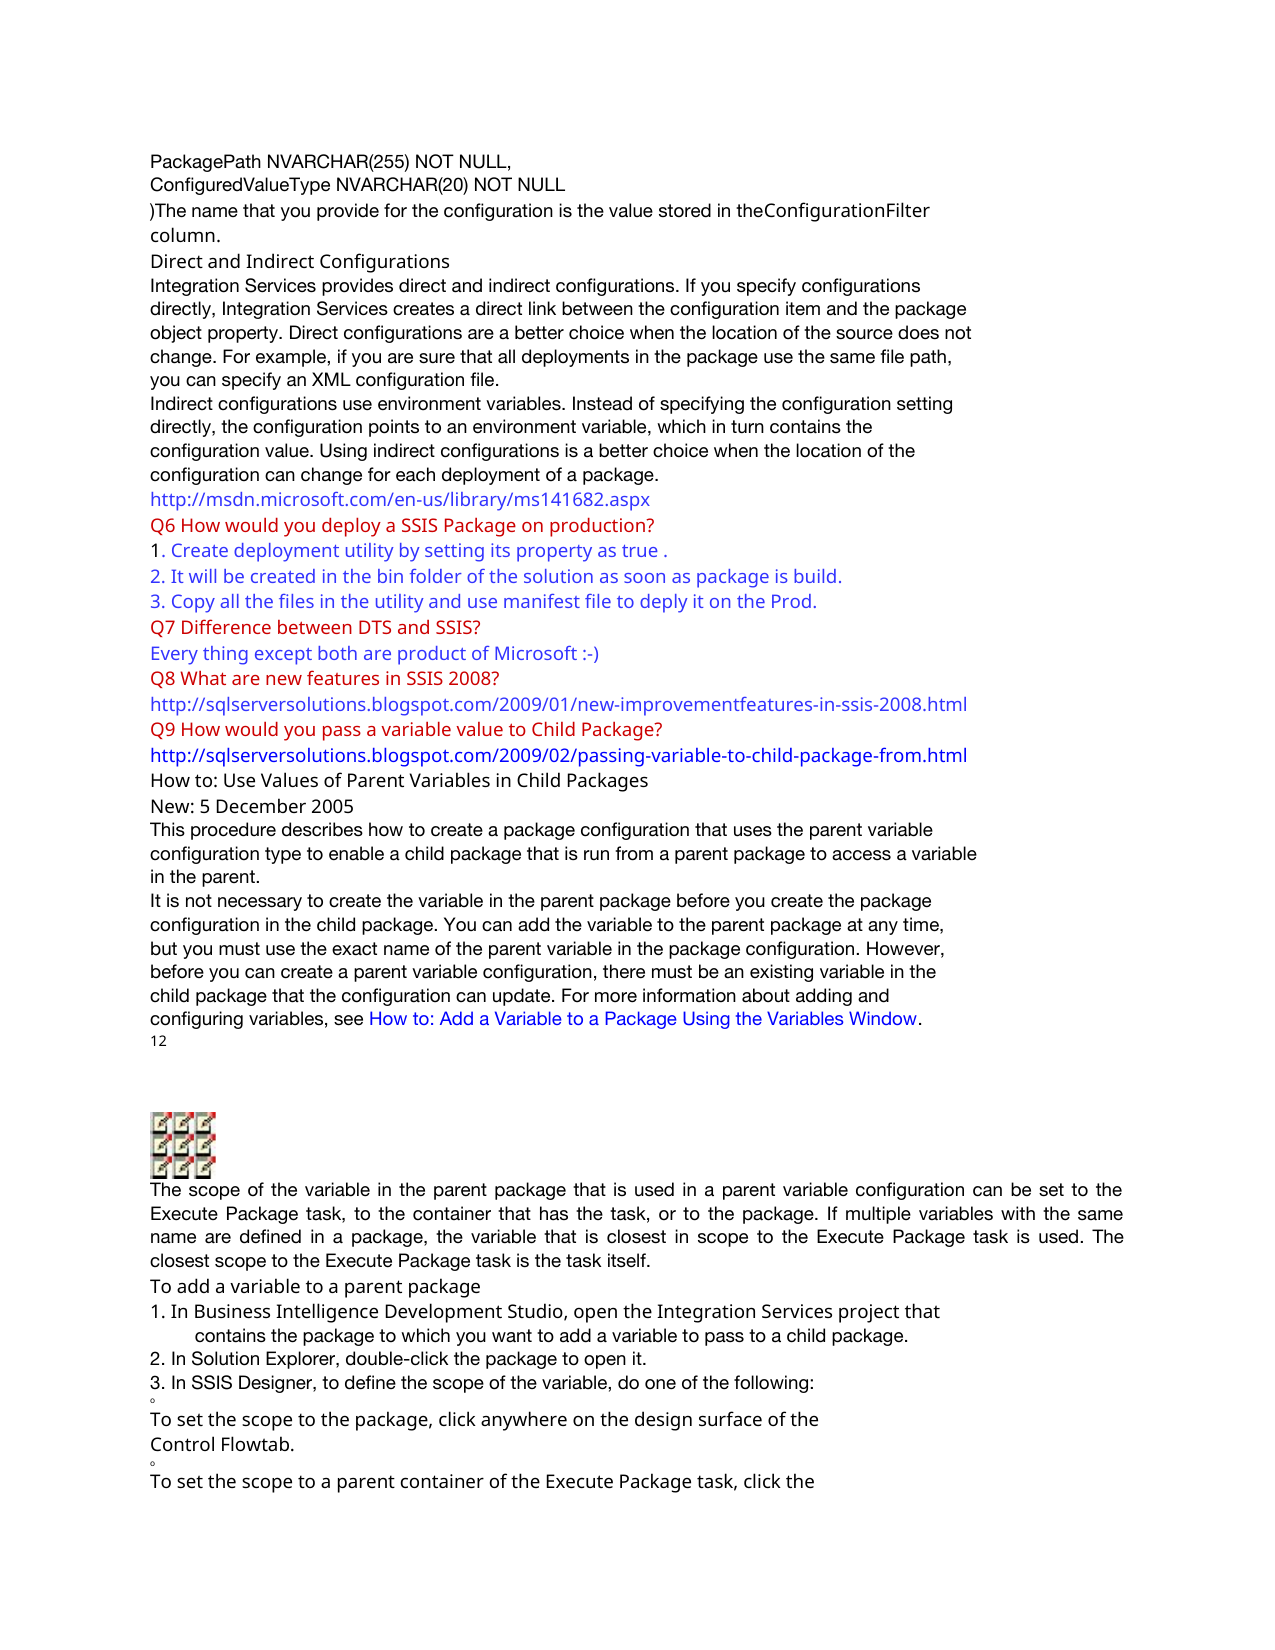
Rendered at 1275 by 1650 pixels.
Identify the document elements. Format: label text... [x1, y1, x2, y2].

text Q7 Difference between DTS and SSIS? [150, 614, 1125, 640]
text Direct and Indirect Configurations [150, 248, 1125, 274]
text Every thing except both are product of Microsoft :-) [150, 640, 1125, 665]
picture [150, 1112, 216, 1179]
text Indirect configurations use environment variables. Instead of specifying the configuration setting directly, the configuration points to an environment variable, which in turn contains the configuration value. Using indirect configurations is a better choice when the location of the configuration can change for each deployment of a package. [150, 392, 1125, 487]
text 12 [150, 1031, 1125, 1051]
text Control Flowtab. [150, 1432, 1125, 1457]
text Q6 How would you deploy a SSIS Package on production? [150, 512, 1125, 538]
text It is not necessary to create the variable in the parent package before you create the package configuration in the child package. You can add the variable to the parent package at any time, but you must use the exact name of the parent variable in the package configuration. However, before you can create a parent variable configuration, there must be an existing variable in the child package that the configuration can update. For more information about adding and configuring variables, see How to: Add a Variable to a Package Using the Variables Window. [150, 889, 1125, 1031]
text http://msdn.microsoft.com/en-us/library/ms141682.aspx [150, 487, 1125, 512]
text New: 5 December 2005 [150, 793, 1125, 818]
text 1. In Business Intelligence Development Studio, open the Integration Services project that [150, 1298, 1125, 1324]
text To set the scope to a parent container of the Execute Package task, click the [150, 1469, 1125, 1494]
text Integration Services provides direct and indirect configurations. If you specify configurations directly, Integration Services creates a direct link between the configuration item and the package object property. Direct configurations are a better choice when the location of the source does not change. For example, if you are sure that all deployments in the package use the same file path, you can specify an XML configuration file. [150, 274, 1125, 392]
text The scope of the variable in the parent package that is used in a parent variable configuration can be set to the Execute Package task, to the container that has the task, or to the package. If multiple variables with the same name are defined in a package, the variable that is closest in scope to the Execute Package task is used. The closest scope to the Execute Package task is the task itself. [150, 1178, 1125, 1273]
text http://sqlserversolutions.blogspot.com/2009/02/passing-variable-to-child-package-from.html [150, 742, 1125, 767]
text How to: Use Values of Parent Variables in Child Packages [150, 767, 1125, 793]
text http://sqlserversolutions.blogspot.com/2009/01/new-improvementfeatures-in-ssis-2008.html [150, 691, 1125, 716]
text column. [150, 223, 1125, 248]
text Q9 How would you pass a variable value to Child Package? [150, 716, 1125, 742]
text 2. It will be created in the bin folder of the solution as soon as package is build. [150, 563, 1125, 589]
text To set the scope to the package, click anywhere on the design surface of the [150, 1406, 1125, 1432]
text To add a variable to a parent package [150, 1273, 1125, 1298]
text Q8 What are new features in SSIS 2008? [150, 665, 1125, 691]
text 3. Copy all the files in the utility and use manifest file to deply it on the Prod. [150, 589, 1125, 614]
text 1. Create deployment utility by setting its property as true . [150, 538, 1125, 563]
text This procedure describes how to create a package configuration that uses the parent variable configuration type to enable a child package that is run from a parent package to access a variable in the parent. [150, 818, 1125, 889]
text PackagePath NVARCHAR(255) NOT NULL, ConfiguredValueType NVARCHAR(20) NOT NULL )The name that you provide for the configuration is the value stored in theConfigurationFilter [150, 150, 1125, 223]
text contains the package to which you want to add a variable to pass to a child package. 2. In Solution Explorer, double-click the package to open it. 3. In SSIS Designer, to define the scope of the variable, do one of the following: [150, 1324, 1125, 1395]
